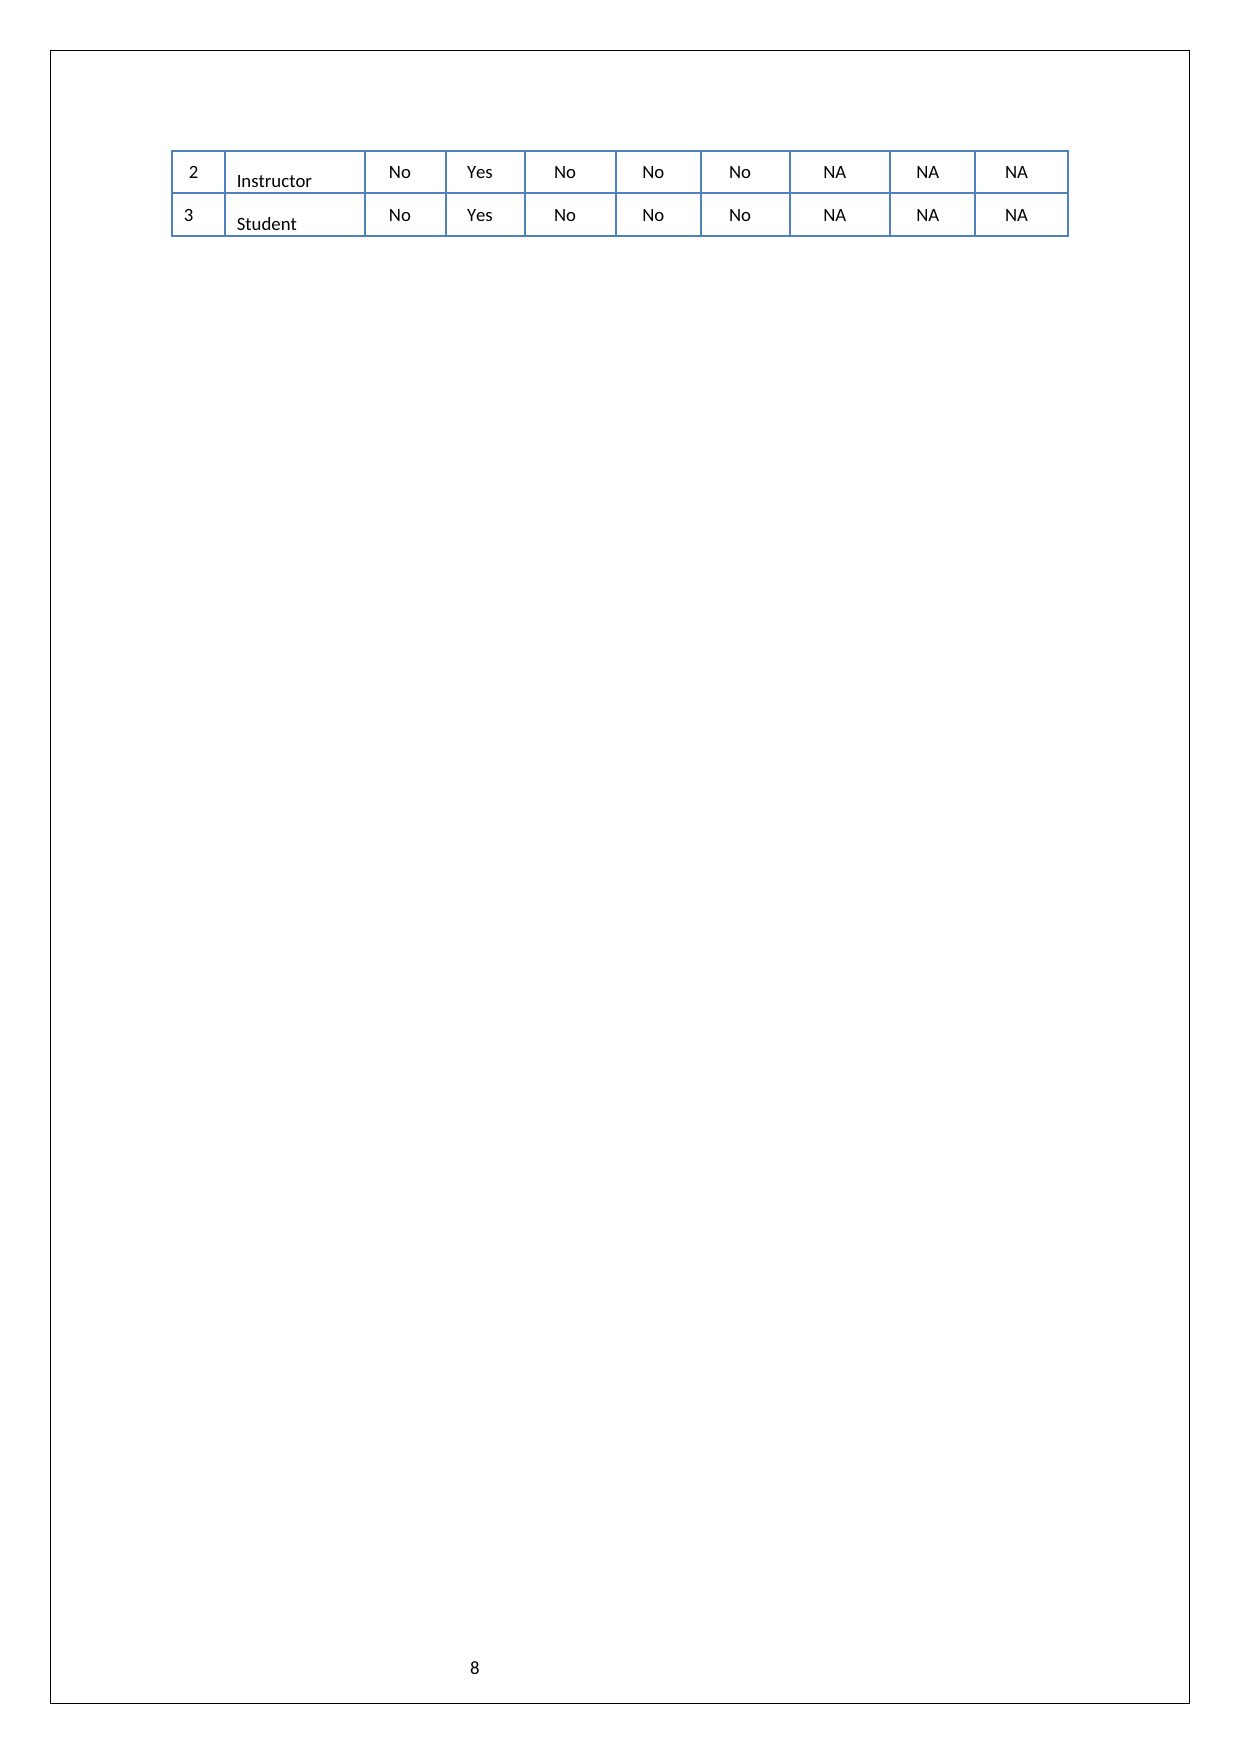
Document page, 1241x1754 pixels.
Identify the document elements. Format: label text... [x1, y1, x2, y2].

table_cell Yes [447, 194, 524, 234]
table_cell No [702, 152, 789, 192]
table_cell No [526, 194, 615, 234]
table_cell Instructor [226, 152, 364, 192]
table_cell No [702, 194, 789, 234]
table_cell NA [976, 152, 1067, 192]
table_cell NA [891, 194, 974, 234]
table_cell NA [791, 152, 889, 192]
table_cell No [366, 152, 445, 192]
table_cell NA [976, 194, 1067, 234]
table_cell 2 [173, 152, 224, 192]
table_cell NA [891, 152, 974, 192]
table_cell NA [791, 194, 889, 234]
table_cell No [617, 152, 700, 192]
table_cell No [617, 194, 700, 234]
table_cell No [366, 194, 445, 234]
table_cell 3 [173, 194, 224, 234]
table_cell Yes [447, 152, 524, 192]
table_cell No [526, 152, 615, 192]
table_cell Student [226, 194, 364, 234]
